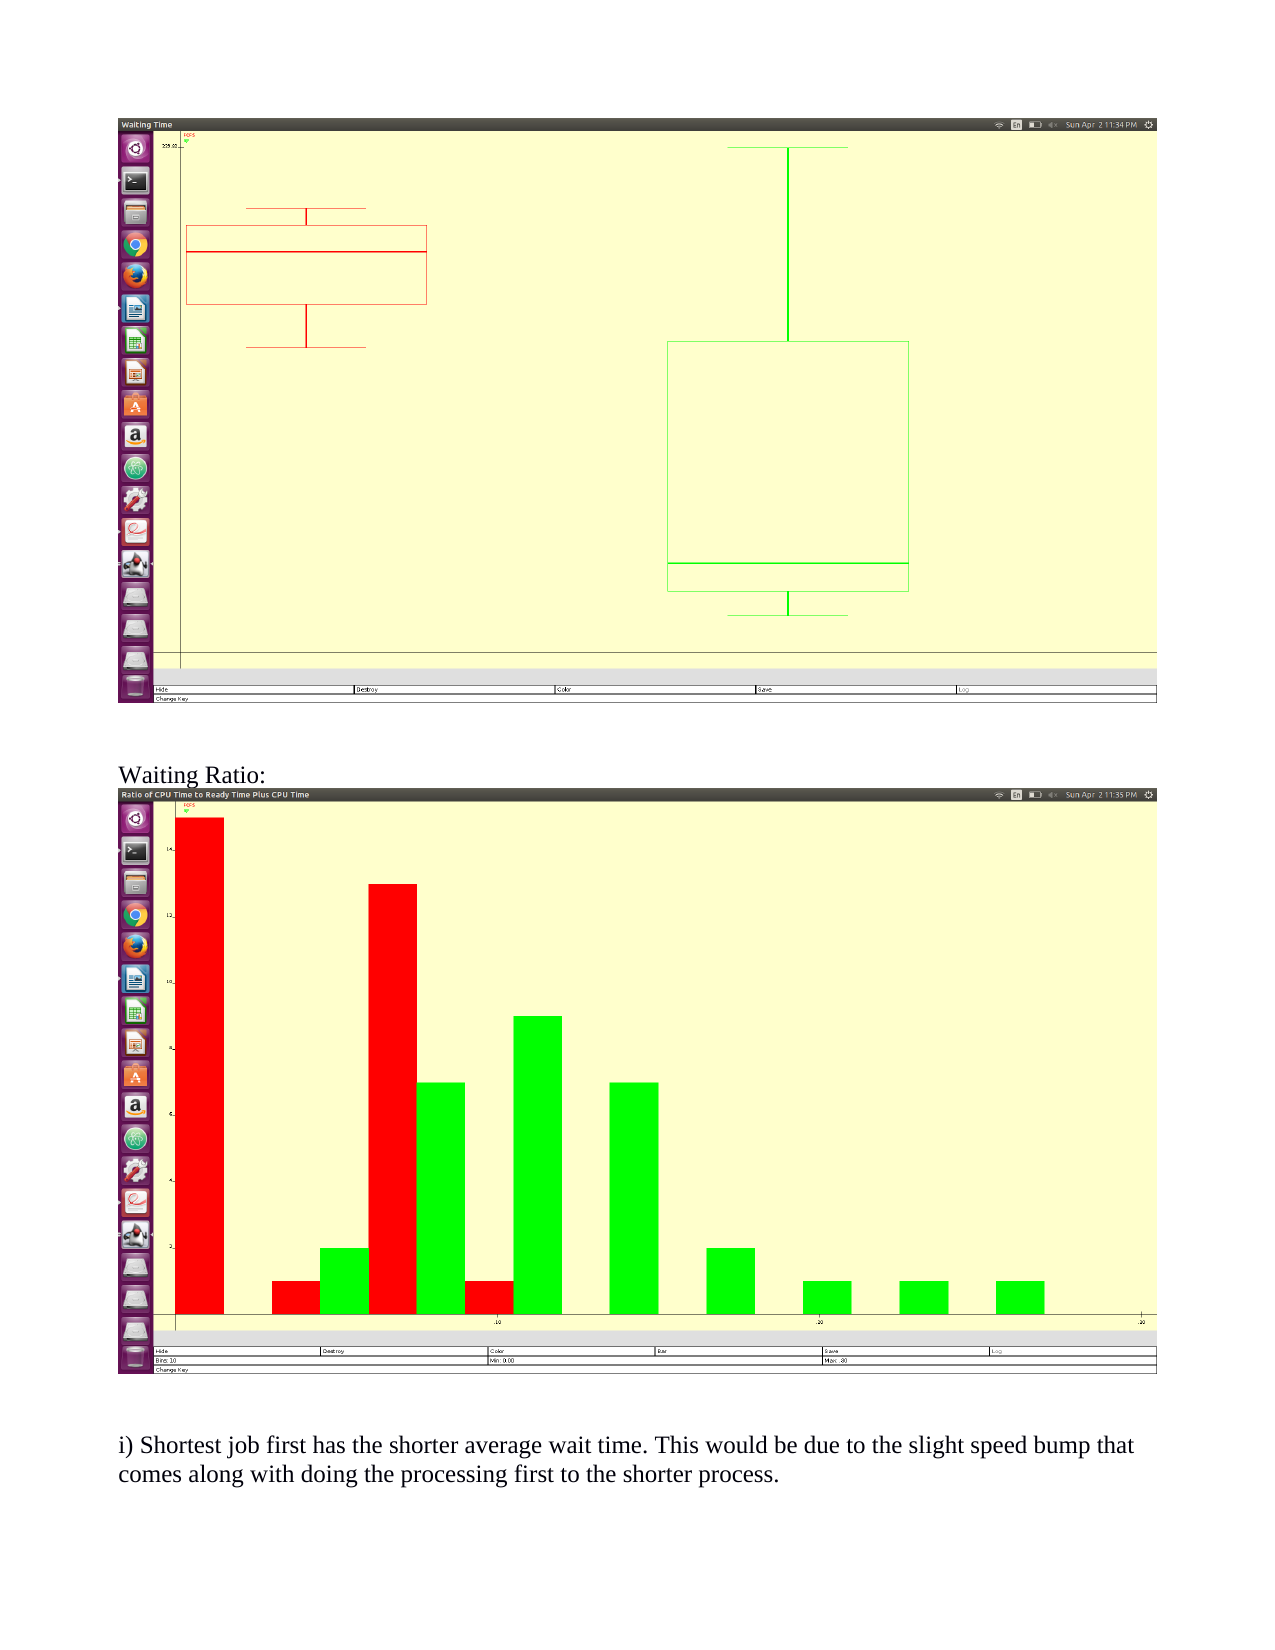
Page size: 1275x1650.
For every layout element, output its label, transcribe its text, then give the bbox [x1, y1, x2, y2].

text i) Shortest job first has the shorter average wait time. This would be due to the slight speed bump that comes along with doing the processing first to the shorter process. [118, 1431, 1157, 1488]
text Waiting Ratio: [118, 760, 1157, 788]
picture [118, 788, 1157, 1374]
picture [118, 118, 1157, 703]
